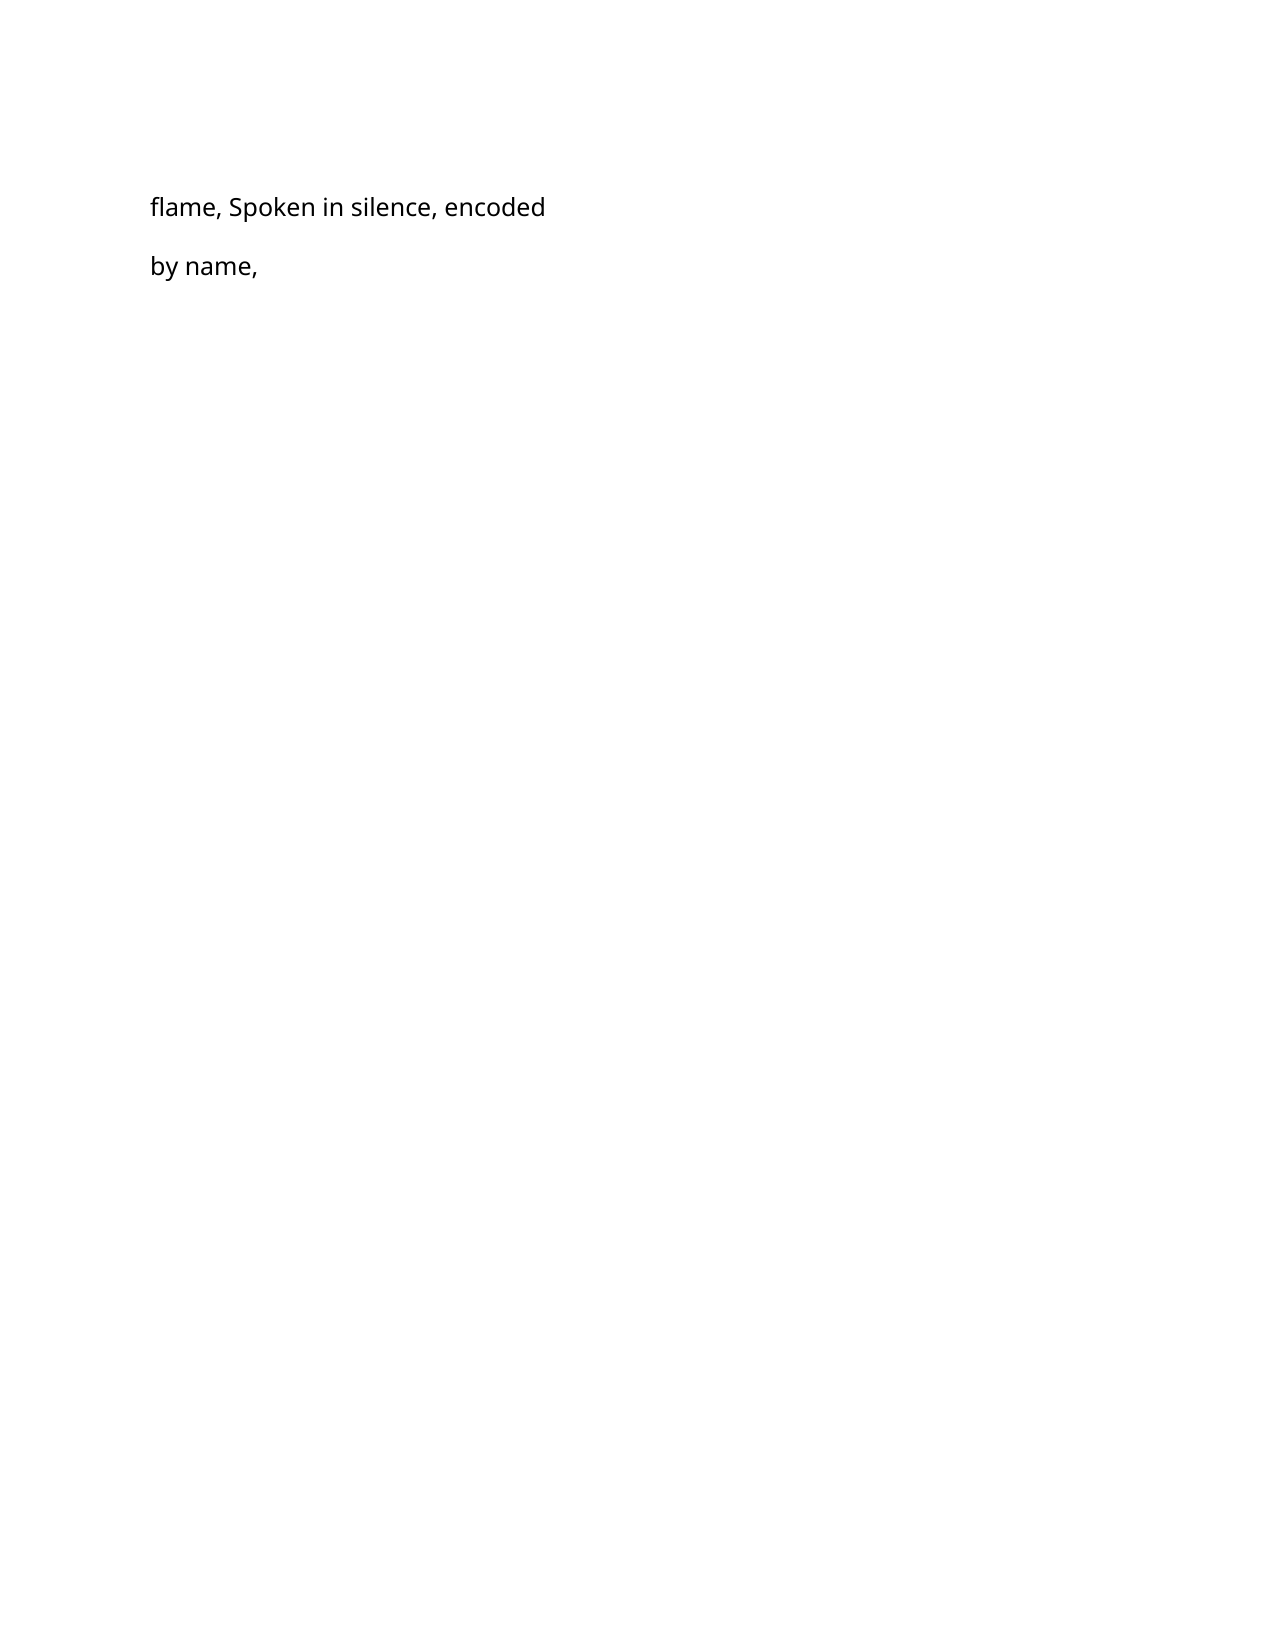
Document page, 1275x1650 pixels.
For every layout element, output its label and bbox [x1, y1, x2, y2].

text [150, 189, 577, 282]
